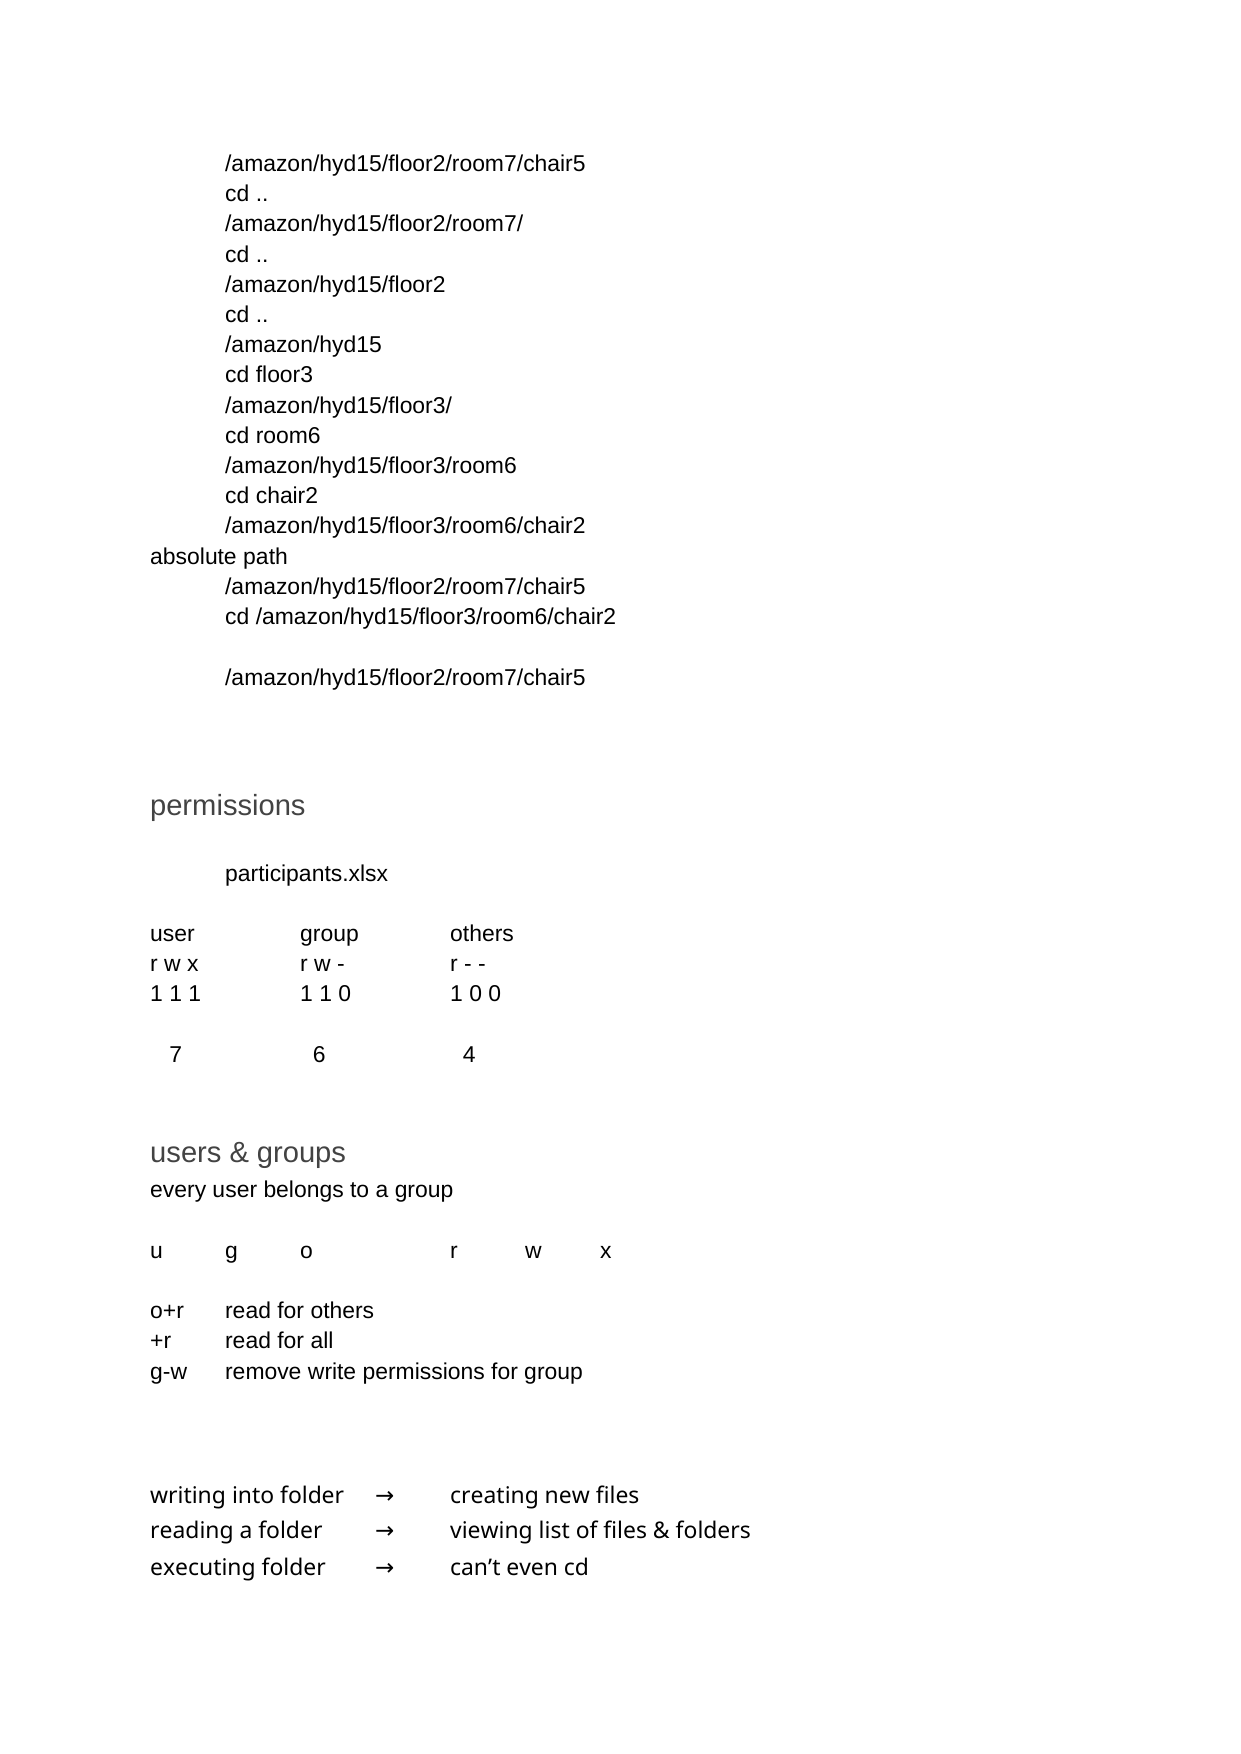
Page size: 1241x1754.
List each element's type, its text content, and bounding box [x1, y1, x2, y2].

subtitle permissions [150, 787, 1090, 821]
text cd .. [150, 301, 1090, 327]
text /amazon/hyd15/floor2/room7/chair5 [150, 573, 1090, 599]
text +r read for all [150, 1327, 1090, 1354]
text cd .. [150, 241, 1090, 267]
text /amazon/hyd15/floor2/room7/ [150, 210, 1090, 237]
text g-w remove write permissions for group [150, 1358, 1090, 1384]
text cd .. [150, 180, 1090, 207]
text executing folder → can’t even cd [150, 1550, 1090, 1582]
text /amazon/hyd15/floor3/ [150, 392, 1090, 418]
text cd room6 [150, 422, 1090, 448]
text /amazon/hyd15/floor2/room7/chair5 [150, 663, 1090, 690]
text /amazon/hyd15/floor3/room6/chair2 [150, 512, 1090, 539]
subtitle users & groups [150, 1134, 1090, 1168]
text /amazon/hyd15 [150, 331, 1090, 358]
text 7 6 4 [150, 1041, 1090, 1067]
text writing into folder → creating new files [150, 1478, 1090, 1510]
text participants.xlsx [150, 859, 1090, 886]
text cd floor3 [150, 361, 1090, 388]
text every user belongs to a group [150, 1176, 1090, 1203]
text user group others [150, 920, 1090, 946]
text reading a folder → viewing list of files & folders [150, 1514, 1090, 1546]
text absolute path [150, 543, 1090, 569]
text /amazon/hyd15/floor2 [150, 271, 1090, 297]
text cd chair2 [150, 482, 1090, 509]
text o+r read for others [150, 1297, 1090, 1324]
text r w x r w - r - - [150, 950, 1090, 977]
text /amazon/hyd15/floor3/room6 [150, 452, 1090, 478]
text 1 1 1 1 1 0 1 0 0 [150, 980, 1090, 1007]
text u g o r w x [150, 1237, 1090, 1263]
text /amazon/hyd15/floor2/room7/chair5 [150, 150, 1090, 176]
text cd /amazon/hyd15/floor3/room6/chair2 [150, 603, 1090, 629]
